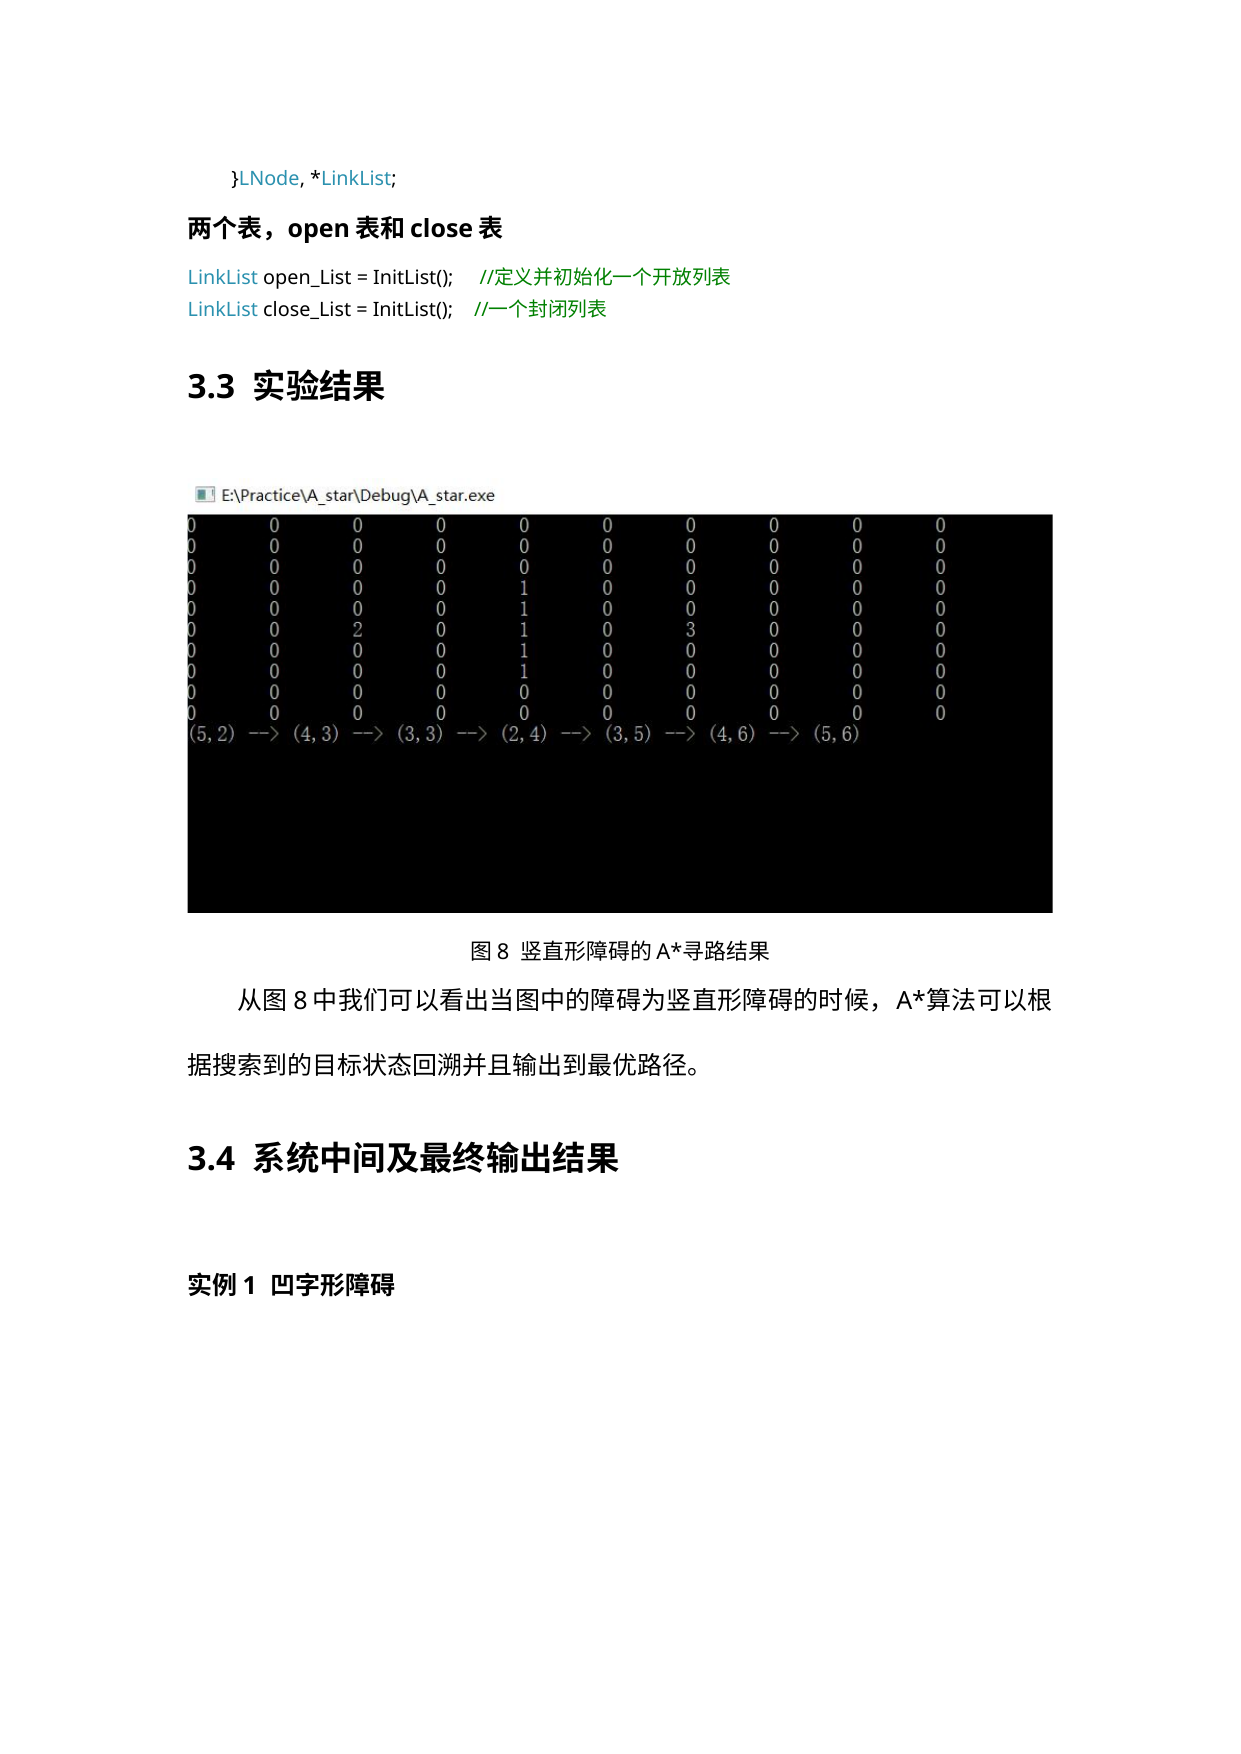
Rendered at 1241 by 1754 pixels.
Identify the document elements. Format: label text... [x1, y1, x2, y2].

text LinkList close_List = InitList(); //一个封闭列表 [187, 292, 1053, 324]
text 从图8中我们可以看出当图中的障碍为竖直形障碍的时候，A*算法可以根据搜索到的目标状态回溯并且输出到最优路径。 [187, 966, 1053, 1096]
subtitle 3.3 实验结果 [187, 352, 1053, 417]
text }LNode, *LinkList; [187, 162, 1053, 194]
picture [187, 478, 1053, 913]
text 图8 竖直形障碍的A*寻路结果 [187, 934, 1053, 966]
text 实例1 凹字形障碍 [187, 1251, 1053, 1316]
text 两个表，open表和close表 [187, 194, 1053, 259]
subtitle 3.4 系统中间及最终输出结果 [187, 1123, 1053, 1188]
text LinkList open_List = InitList(); //定义并初始化一个开放列表 [187, 259, 1053, 292]
